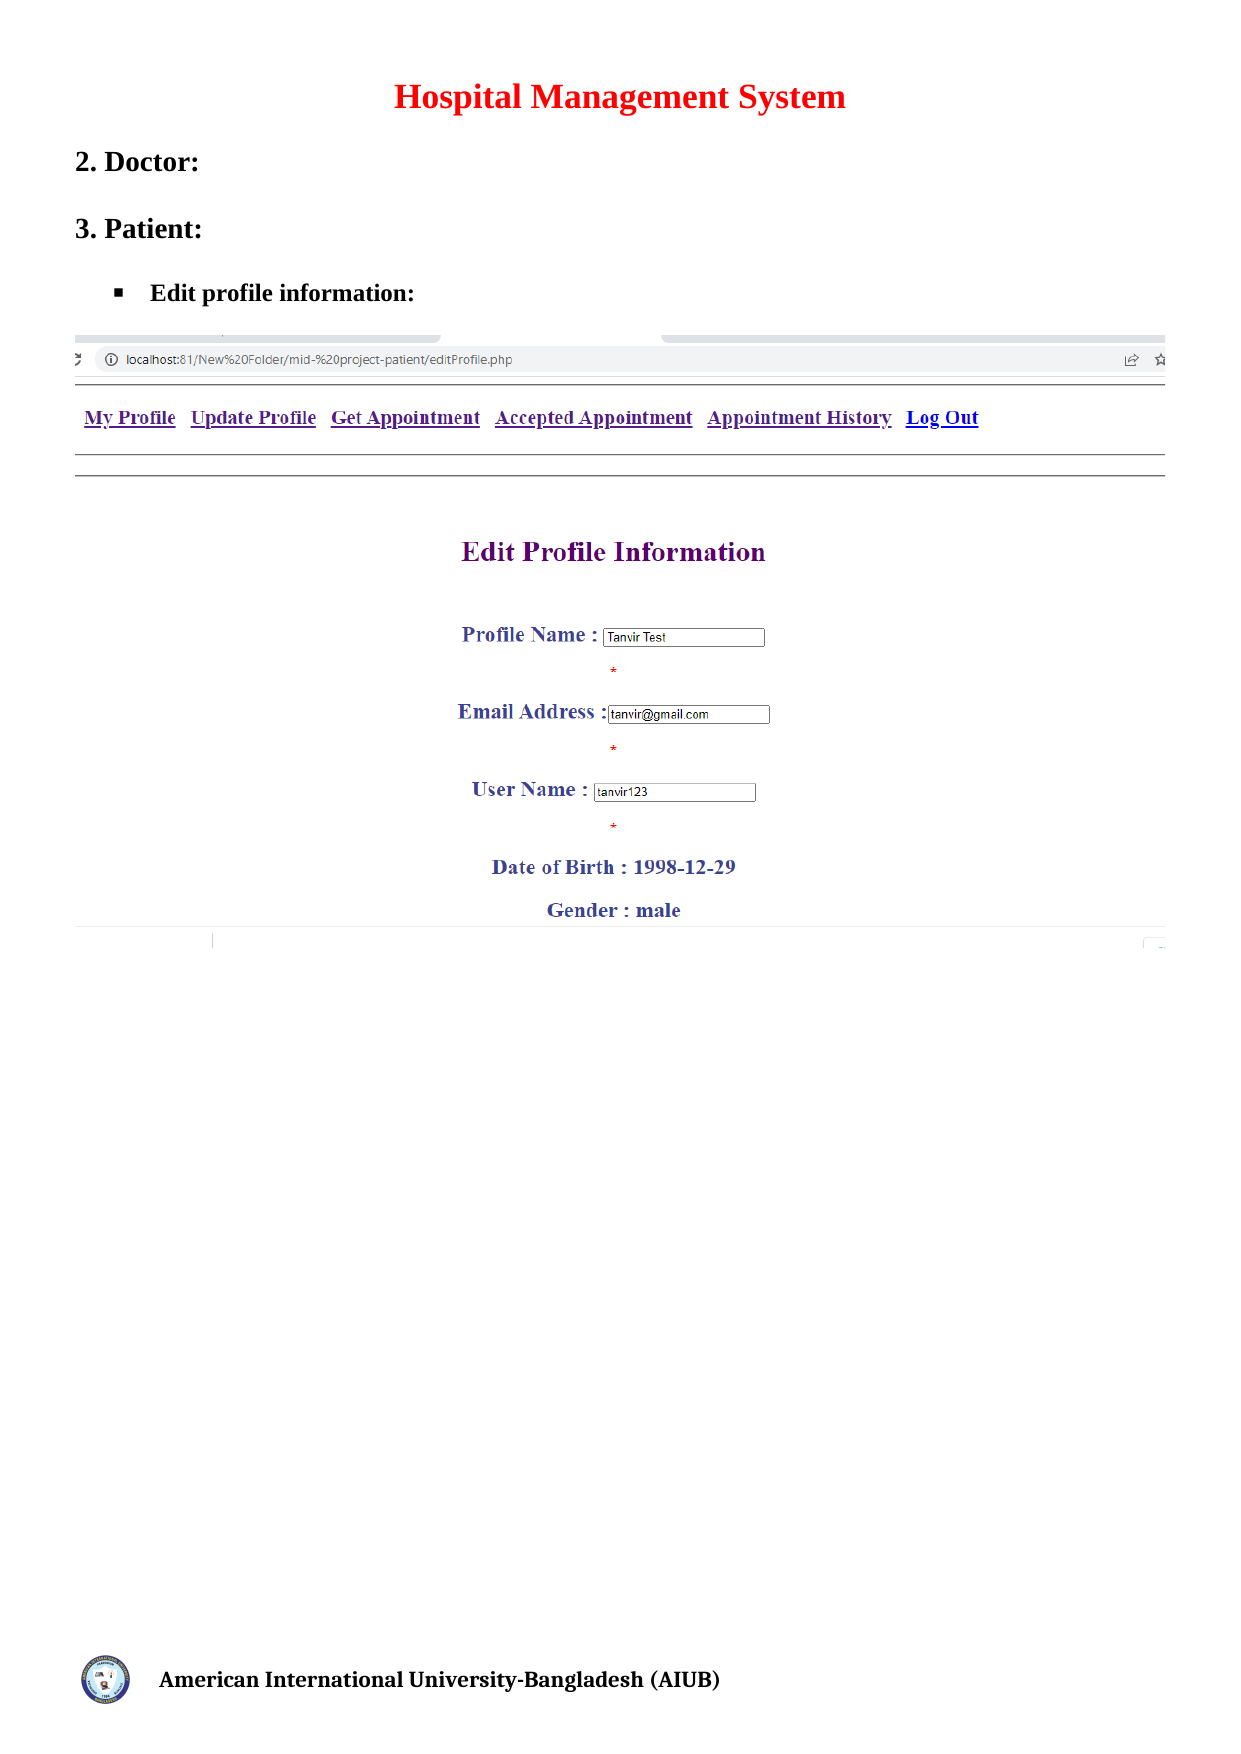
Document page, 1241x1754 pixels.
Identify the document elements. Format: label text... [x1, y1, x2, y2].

picture [75, 335, 1166, 948]
text 3. Patient: [75, 211, 1165, 244]
text 2. Doctor: [75, 144, 1165, 177]
picture [81, 1654, 131, 1705]
list Edit profile information: [112, 278, 1165, 307]
